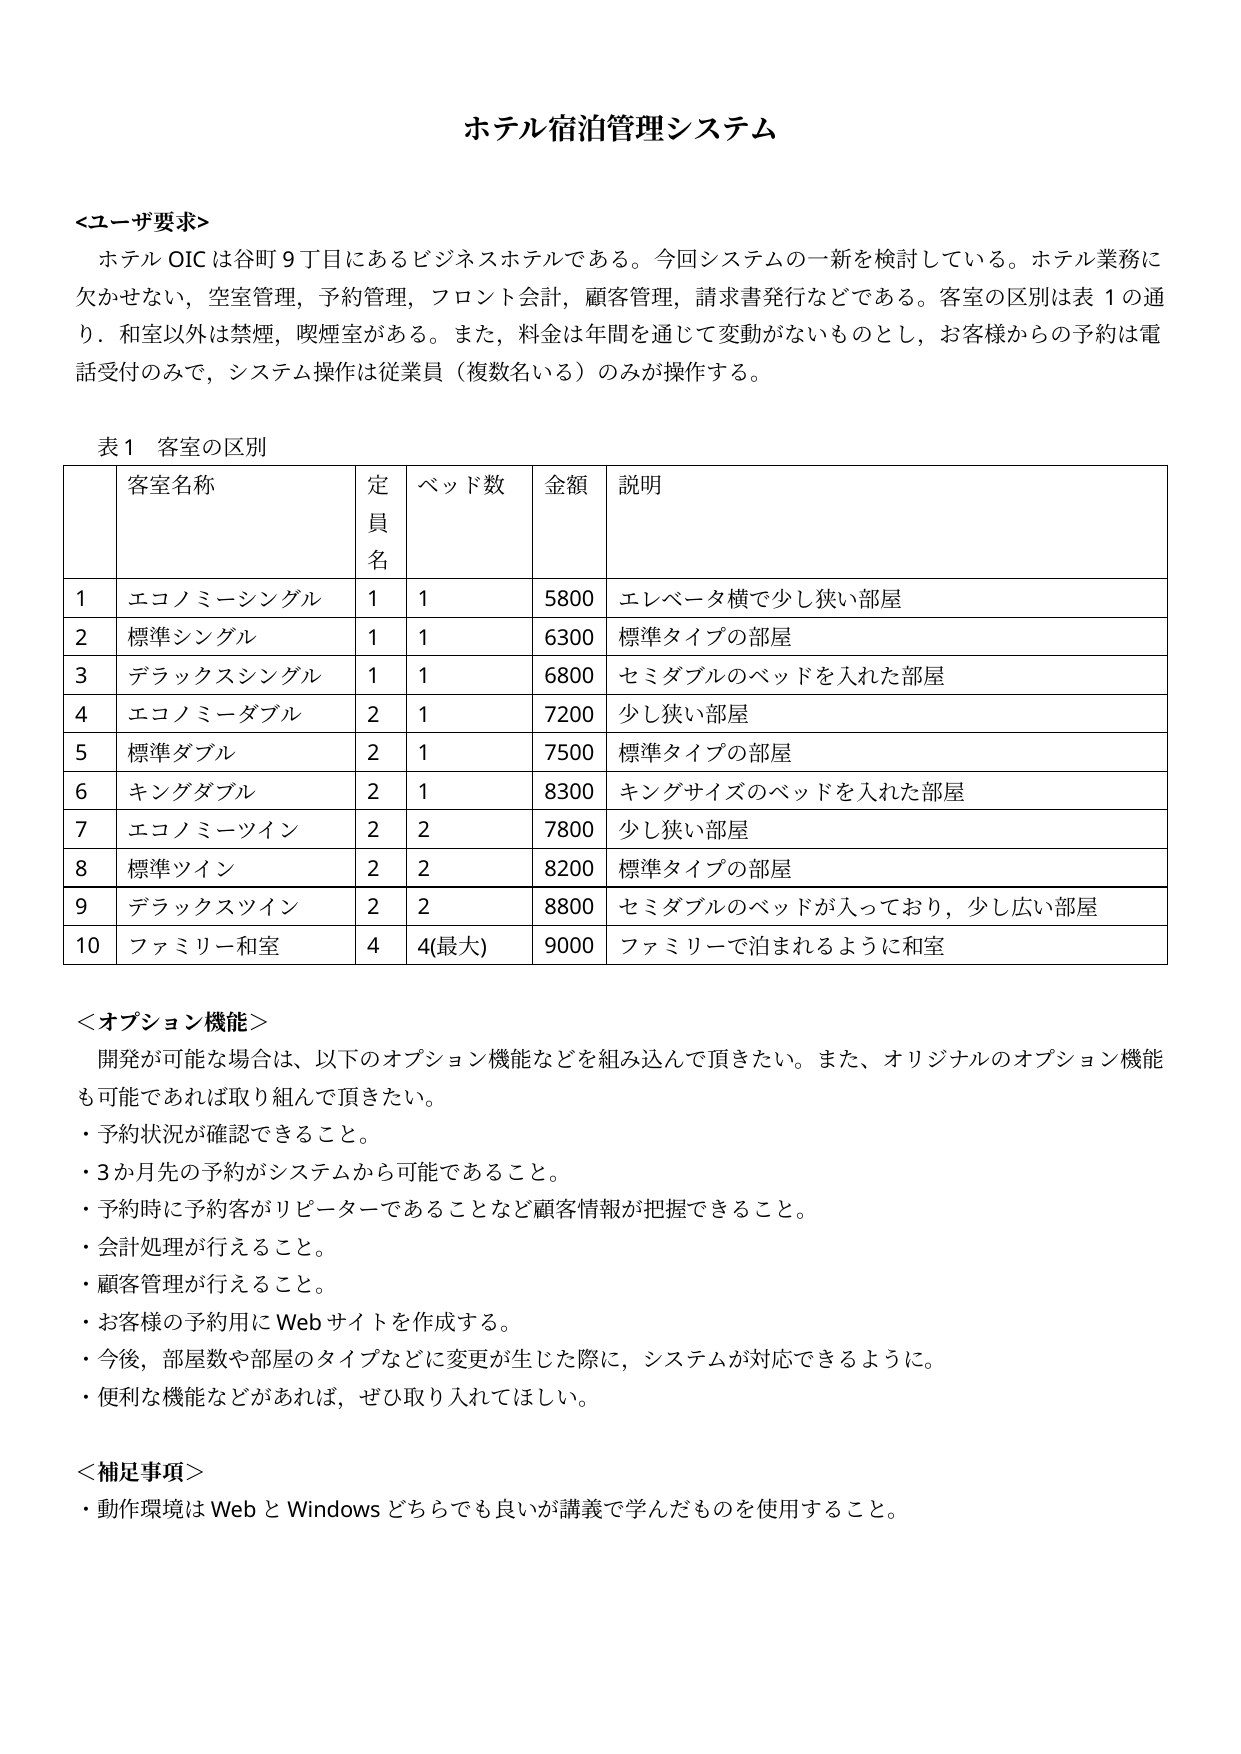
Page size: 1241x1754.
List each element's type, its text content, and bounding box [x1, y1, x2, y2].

table_cell 1 [407, 579, 532, 617]
text ・便利な機能などがあれば，ぜひ取り入れてほしい。 [75, 1377, 1165, 1414]
table_cell 標準タイプの部屋 [607, 733, 1167, 771]
table_cell 1 [356, 618, 406, 655]
table_cell 5 [64, 733, 116, 771]
table_cell 1 [356, 656, 406, 694]
table_cell エコノミーシングル [117, 579, 355, 617]
table_cell 2 [407, 888, 532, 925]
table_header [64, 466, 116, 578]
text <ユーザ要求> [75, 202, 1165, 239]
table_cell 4 [64, 695, 116, 732]
table_cell 8300 [533, 772, 606, 809]
table_cell 7200 [533, 695, 606, 732]
text ホテル宿泊管理システム [75, 89, 1165, 164]
table_cell 5800 [533, 579, 606, 617]
table_cell デラックスツイン [117, 888, 355, 925]
table_cell セミダブルのベッドが入っており，少し広い部屋 [607, 888, 1167, 925]
table_cell 1 [64, 579, 116, 617]
table_cell 9000 [533, 926, 606, 963]
table_cell エコノミーツイン [117, 810, 355, 848]
table_cell 1 [356, 579, 406, 617]
table_cell 8800 [533, 888, 606, 925]
table_header 客室名称 [117, 466, 355, 578]
table_cell 6300 [533, 618, 606, 655]
table_cell 7800 [533, 810, 606, 848]
table_cell エコノミーダブル [117, 695, 355, 732]
text ・会計処理が行えること。 [75, 1227, 1165, 1264]
table_cell 少し狭い部屋 [607, 810, 1167, 848]
table_cell 2 [64, 618, 116, 655]
table_cell 標準シングル [117, 618, 355, 655]
table_cell エレベータ横で少し狭い部屋 [607, 579, 1167, 617]
table_cell 1 [407, 772, 532, 809]
table_header ベッド数 [407, 466, 532, 578]
text ・お客様の予約用にWebサイトを作成する。 [75, 1302, 1165, 1339]
table_cell 7500 [533, 733, 606, 771]
text ・予約時に予約客がリピーターであることなど顧客情報が把握できること。 [75, 1189, 1165, 1227]
table_cell 標準ツイン [117, 849, 355, 886]
text ・3か月先の予約がシステムから可能であること。 [75, 1152, 1165, 1189]
table_cell 4(最大) [407, 926, 532, 963]
table_cell 標準タイプの部屋 [607, 618, 1167, 655]
table_cell 2 [356, 772, 406, 809]
table_cell 6 [64, 772, 116, 809]
table_header 説明 [607, 466, 1167, 578]
table_cell 標準ダブル [117, 733, 355, 771]
text 表1 客室の区別 [75, 427, 1165, 464]
table_cell 1 [407, 733, 532, 771]
text ＜オプション機能＞ [75, 1002, 1165, 1039]
table_cell 2 [356, 849, 406, 886]
table_cell 1 [407, 695, 532, 732]
table_cell 2 [356, 733, 406, 771]
table_cell 7 [64, 810, 116, 848]
table_cell 8200 [533, 849, 606, 886]
table_cell 8 [64, 849, 116, 886]
text 開発が可能な場合は、以下のオプション機能などを組み込んで頂きたい。また、オリジナルのオプション機能も可能であれば取り組んで頂きたい。 [75, 1039, 1165, 1114]
text ＜補足事項＞ [75, 1452, 1165, 1489]
table_cell 6800 [533, 656, 606, 694]
table_cell 2 [356, 888, 406, 925]
text ・予約状況が確認できること。 [75, 1114, 1165, 1152]
table_cell キングサイズのベッドを入れた部屋 [607, 772, 1167, 809]
table_cell ファミリー和室 [117, 926, 355, 963]
table_cell キングダブル [117, 772, 355, 809]
table_cell 4 [356, 926, 406, 963]
table_cell 9 [64, 888, 116, 925]
text ・動作環境はWebとWindowsどちらでも良いが講義で学んだものを使用すること。 [75, 1489, 1165, 1527]
table_cell デラックスシングル [117, 656, 355, 694]
table_cell 少し狭い部屋 [607, 695, 1167, 732]
table_cell 1 [407, 618, 532, 655]
table_header 定員名 [356, 466, 406, 578]
text ・今後，部屋数や部屋のタイプなどに変更が生じた際に，システムが対応できるように。 [75, 1339, 1165, 1377]
table_cell 10 [64, 926, 116, 963]
table_cell 2 [407, 810, 532, 848]
table_cell 3 [64, 656, 116, 694]
table_cell 標準タイプの部屋 [607, 849, 1167, 886]
table_cell 2 [407, 849, 532, 886]
table_cell ファミリーで泊まれるように和室 [607, 926, 1167, 963]
text ホテルOICは谷町9丁目にあるビジネスホテルである。今回システムの一新を検討している。ホテル業務に欠かせない，空室管理，予約管理，フロント会計，顧客管理，請求書発行などである。客室の区別は表1の通り．和室以外は禁煙，喫煙室がある。また，料金は年間を通じて変動がないものとし，お客様からの予約は電話受付のみで，システム操作は従業員（複数名いる）のみが操作する。 [75, 239, 1165, 389]
table_header 金額 [533, 466, 606, 578]
text ・顧客管理が行えること。 [75, 1264, 1165, 1302]
table_cell 2 [356, 695, 406, 732]
table_cell 2 [356, 810, 406, 848]
table_cell セミダブルのベッドを入れた部屋 [607, 656, 1167, 694]
table_cell 1 [407, 656, 532, 694]
